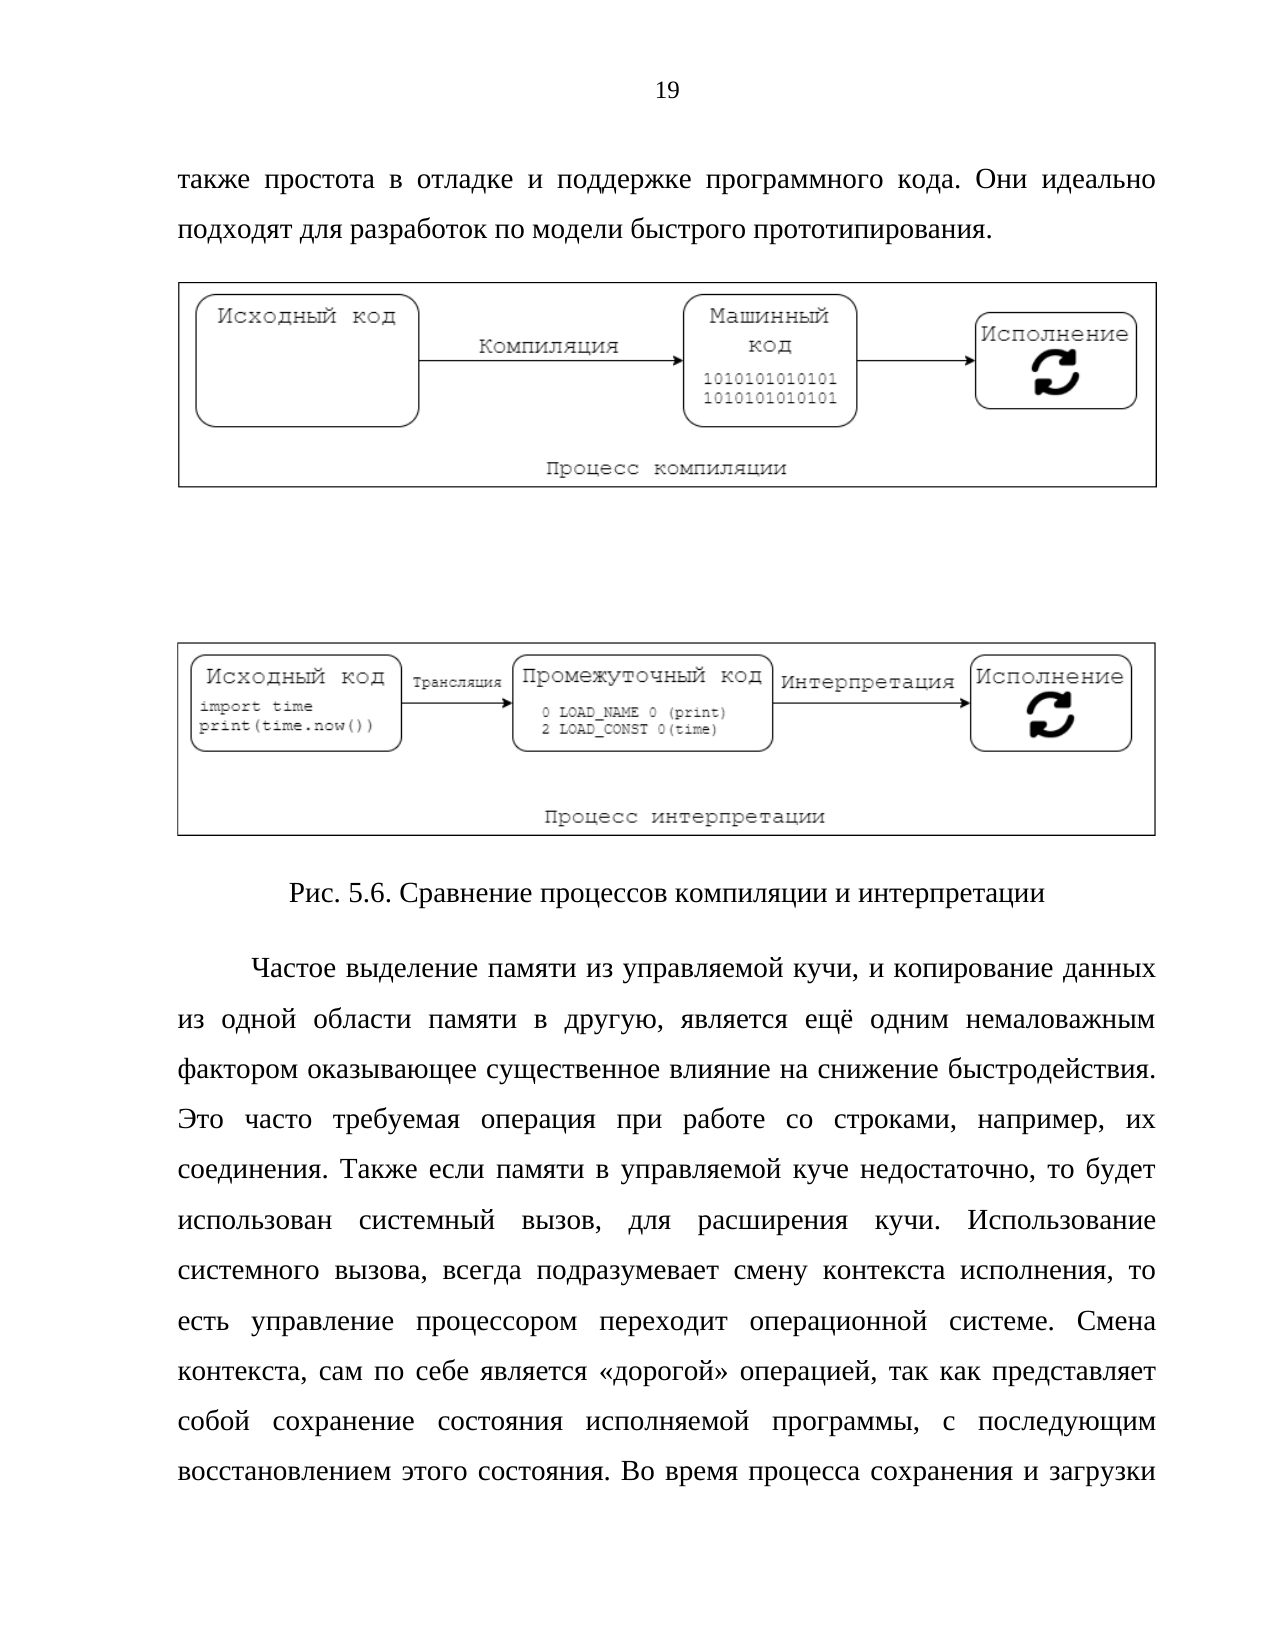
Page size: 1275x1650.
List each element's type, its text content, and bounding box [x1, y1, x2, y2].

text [177, 950, 1157, 1487]
picture [177, 282, 1157, 836]
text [177, 161, 1157, 245]
